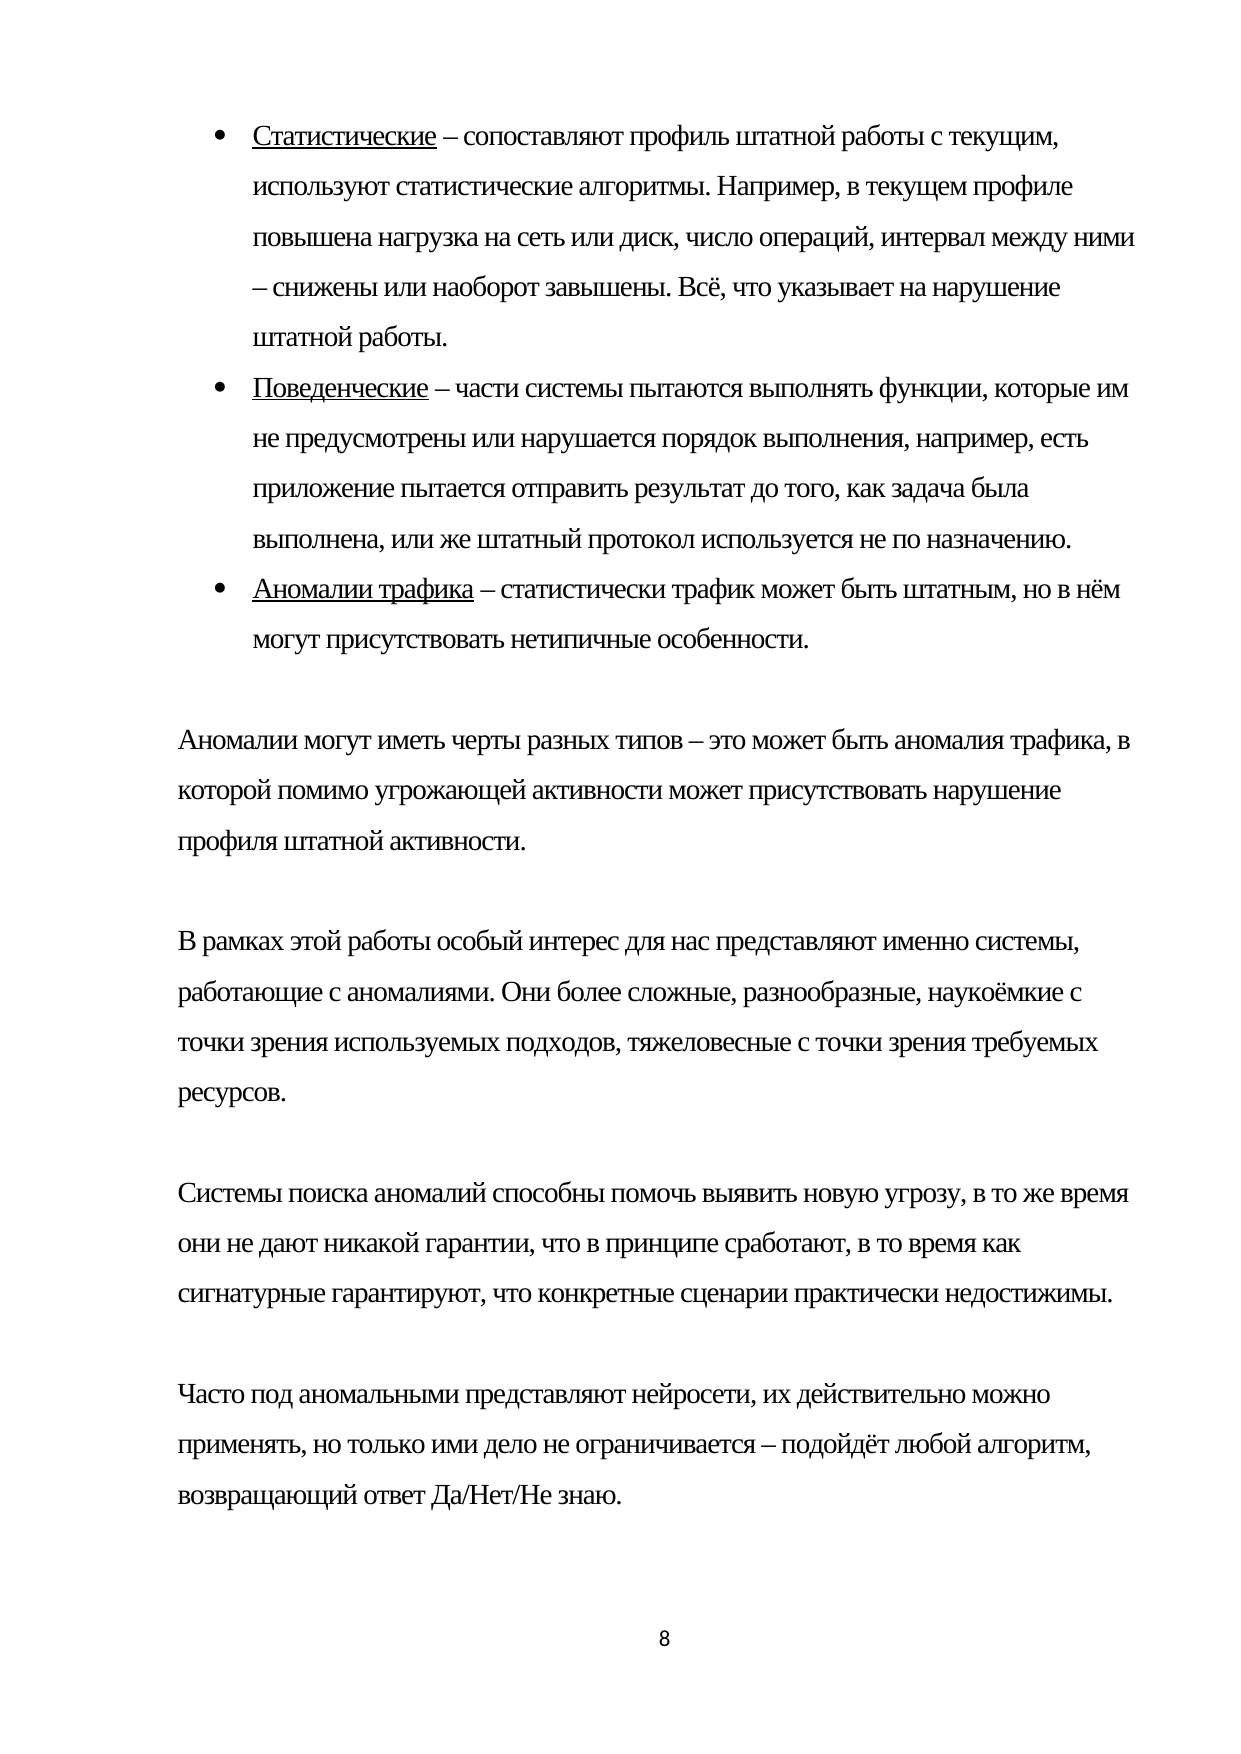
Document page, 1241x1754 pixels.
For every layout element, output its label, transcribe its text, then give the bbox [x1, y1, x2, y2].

list Статистические – сопоставляют профиль штатной работы с текущим, используют статистические алгоритмы. Например, в текущем профиле повышена нагрузка на сеть или диск, число операций, интервал между ними – снижены или наоборот завышены. Всё, что указывает на нарушение штатной работы. [215, 118, 1152, 353]
text Системы поиска аномалий способны помочь выявить новую угрозу, в то же время они не дают никакой гарантии, что в принципе сработают, в то время как сигнатурные гарантируют, что конкретные сценарии практически недостижимы. [177, 1175, 1152, 1309]
list Аномалии трафика – статистически трафик может быть штатным, но в нём могут присутствовать нетипичные особенности. [215, 571, 1152, 655]
text Аномалии могут иметь черты разных типов – это может быть аномалия трафика, в которой помимо угрожающей активности может присутствовать нарушение профиля штатной активности. [177, 722, 1152, 856]
list Поведенческие – части системы пытаются выполнять функции, которые им не предусмотрены или нарушается порядок выполнения, например, есть приложение пытается отправить результат до того, как задача была выполнена, или же штатный протокол используется не по назначению. [215, 370, 1152, 554]
text В рамках этой работы особый интерес для нас представляют именно системы, работающие с аномалиями. Они более сложные, разнообразные, наукоёмкие с точки зрения используемых подходов, тяжеловесные с точки зрения требуемых ресурсов. [177, 923, 1152, 1108]
text Часто под аномальными представляют нейросети, их действительно можно применять, но только ими дело не ограничивается – подойдёт любой алгоритм, возвращающий ответ Да/Нет/Не знаю. [177, 1376, 1152, 1510]
